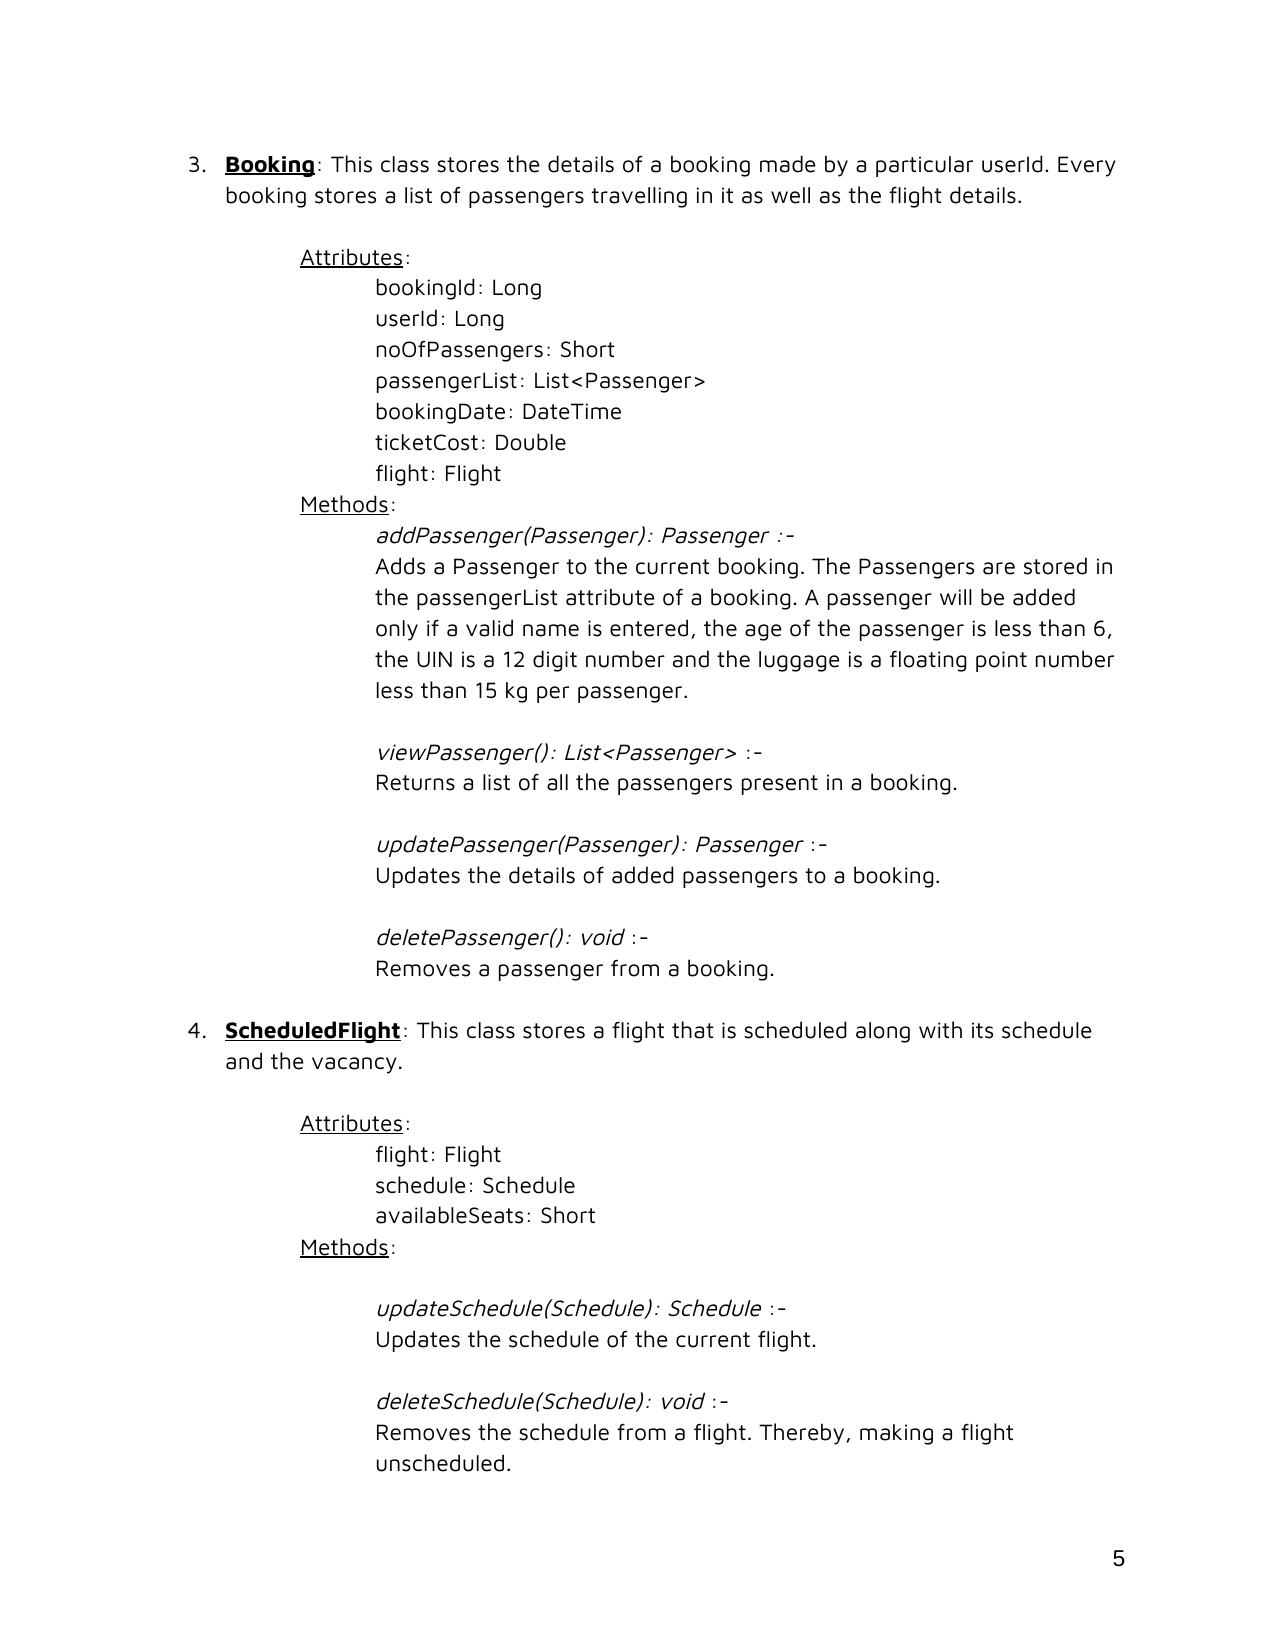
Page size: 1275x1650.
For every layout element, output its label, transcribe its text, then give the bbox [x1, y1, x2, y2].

text bookingDate: DateTime [300, 397, 1125, 424]
text availableSeats: Short [300, 1202, 1125, 1229]
text schedule: Schedule [300, 1171, 1125, 1198]
list Booking: This class stores the details of a booking made by a particular userId. Every booking stores a list of passengers travelling in it as well as the flight details. [187, 150, 1125, 208]
text Attributes: [300, 1109, 1125, 1136]
text Removes a passenger from a booking. [375, 954, 1125, 981]
text updatePassenger(Passenger): Passenger :- [375, 831, 1125, 858]
text updateSchedule(Schedule): Schedule :- [300, 1295, 1125, 1322]
text Methods: [300, 490, 1125, 517]
text viewPassenger(): List<Passenger> :- [375, 738, 1125, 765]
text deleteSchedule(Schedule): void :- [375, 1387, 1125, 1414]
text Removes the schedule from a flight. Thereby, making a flight unscheduled. [375, 1418, 1125, 1476]
text Returns a list of all the passengers present in a booking. [375, 769, 1125, 796]
text Updates the details of added passengers to a booking. [375, 862, 1125, 888]
text bookingId: Long [300, 274, 1125, 301]
text deletePassenger(): void :- [375, 923, 1125, 950]
text userId: Long [300, 305, 1125, 332]
text Attributes: [300, 243, 1125, 270]
text Updates the schedule of the current flight. [300, 1326, 1125, 1353]
text flight: Flight [300, 459, 1125, 486]
text addPassenger(Passenger): Passenger :- [375, 521, 1125, 548]
text noOfPassengers: Short [300, 336, 1125, 363]
text passengerList: List<Passenger> [300, 367, 1125, 393]
text flight: Flight [300, 1140, 1125, 1167]
text Adds a Passenger to the current booking. The Passengers are stored in the passengerList attribute of a booking. A passenger will be added only if a valid name is entered, the age of the passenger is less than 6, the UIN is a 12 digit number and the luggage is a floating point number less than 15 kg per passenger. [375, 552, 1125, 703]
text ticketCost: Double [300, 428, 1125, 455]
text Methods: [300, 1233, 1125, 1260]
list ScheduledFlight: This class stores a flight that is scheduled along with its schedule and the vacancy. [187, 1016, 1125, 1074]
